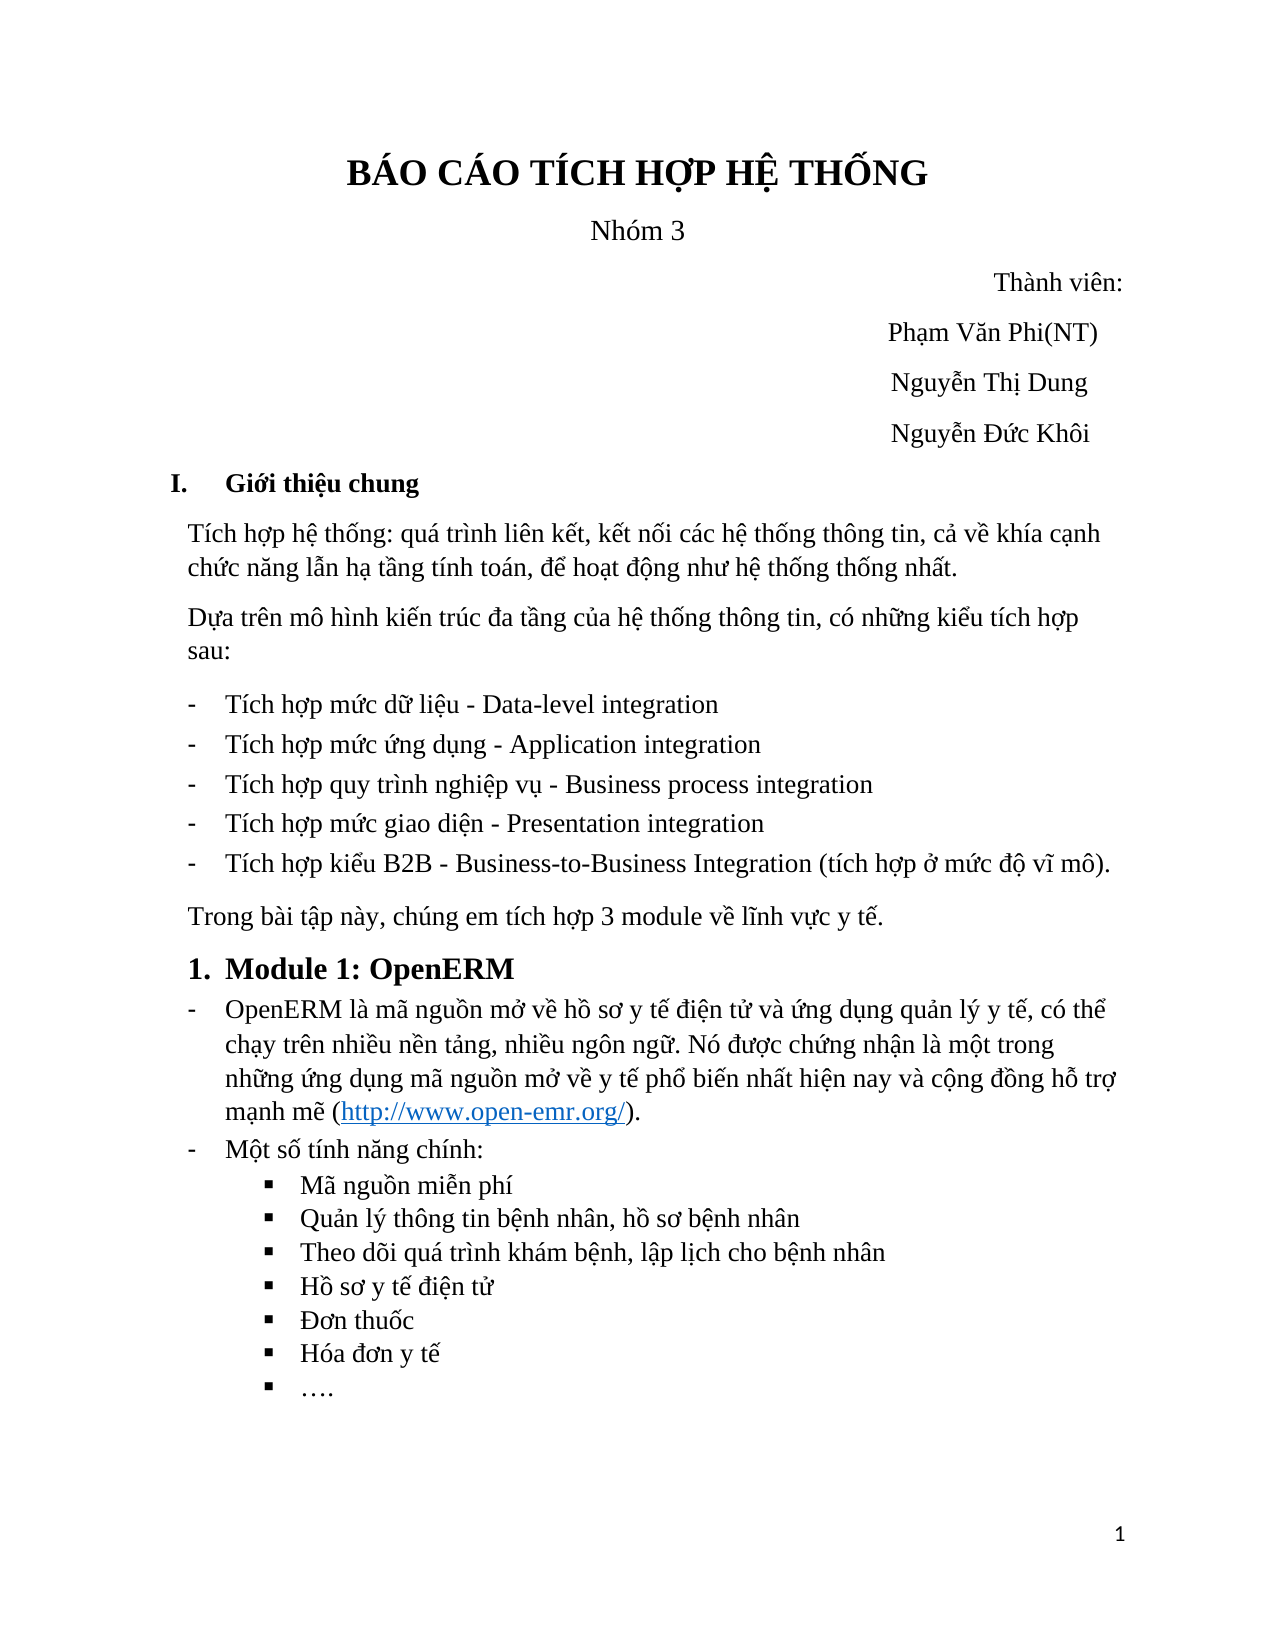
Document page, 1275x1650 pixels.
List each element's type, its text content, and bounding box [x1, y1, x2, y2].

list Giới thiệu chung [187, 467, 1125, 498]
text Nhóm 3 [150, 213, 1125, 247]
list …. [262, 1371, 1125, 1403]
list Hồ sơ y tế điện tử [262, 1270, 1125, 1301]
list Theo dõi quá trình khám bệnh, lập lịch cho bệnh nhân [262, 1236, 1125, 1268]
list Tích hợp mức ứng dụng - Application integration [187, 724, 1125, 761]
list Module 1: OpenERM [187, 950, 1125, 986]
text Dựa trên mô hình kiến trúc đa tầng của hệ thống thông tin, có những kiểu tích hợp sau: [187, 601, 1125, 666]
list Đơn thuốc [262, 1304, 1125, 1335]
text Trong bài tập này, chúng em tích hợp 3 module về lĩnh vực y tế. [187, 900, 1125, 931]
text Thành viên: [150, 266, 1125, 297]
text Tích hợp hệ thống: quá trình liên kết, kết nối các hệ thống thông tin, cả về khía cạnh chức năng lẫn hạ tầng tính toán, để hoạt động như hệ thống thống nhất. [187, 517, 1125, 582]
list Quản lý thông tin bệnh nhân, hồ sơ bệnh nhân [262, 1203, 1125, 1234]
list OpenERM là mã nguồn mở về hồ sơ y tế điện tử và ứng dụng quản lý y tế, có thể chạy trên nhiều nền tảng, nhiều ngôn ngữ. Nó được chứng nhận là một trong những ứng dụng mã nguồn mở về y tế phổ biến nhất hiện nay và cộng đồng hỗ trợ mạnh mẽ (http://www.open-emr.org/). [187, 989, 1125, 1127]
text BÁO CÁO TÍCH HỢP HỆ THỐNG [150, 150, 1125, 193]
list Hóa đơn y tế [262, 1338, 1125, 1369]
list Tích hợp mức dữ liệu - Data-level integration [187, 684, 1125, 721]
list Tích hợp quy trình nghiệp vụ - Business process integration [187, 764, 1125, 801]
list Một số tính năng chính: [187, 1129, 1125, 1166]
list Tích hợp kiểu B2B - Business-to-Business Integration (tích hợp ở mức độ vĩ mô). [187, 844, 1125, 881]
text Phạm Văn Phi(NT) [150, 316, 1134, 347]
list Mã nguồn miễn phí [262, 1169, 1125, 1200]
text Nguyễn Thị Dung [825, 366, 1125, 398]
list Tích hợp mức giao diện - Presentation integration [187, 804, 1125, 841]
text Nguyễn Đức Khôi [825, 417, 1125, 448]
